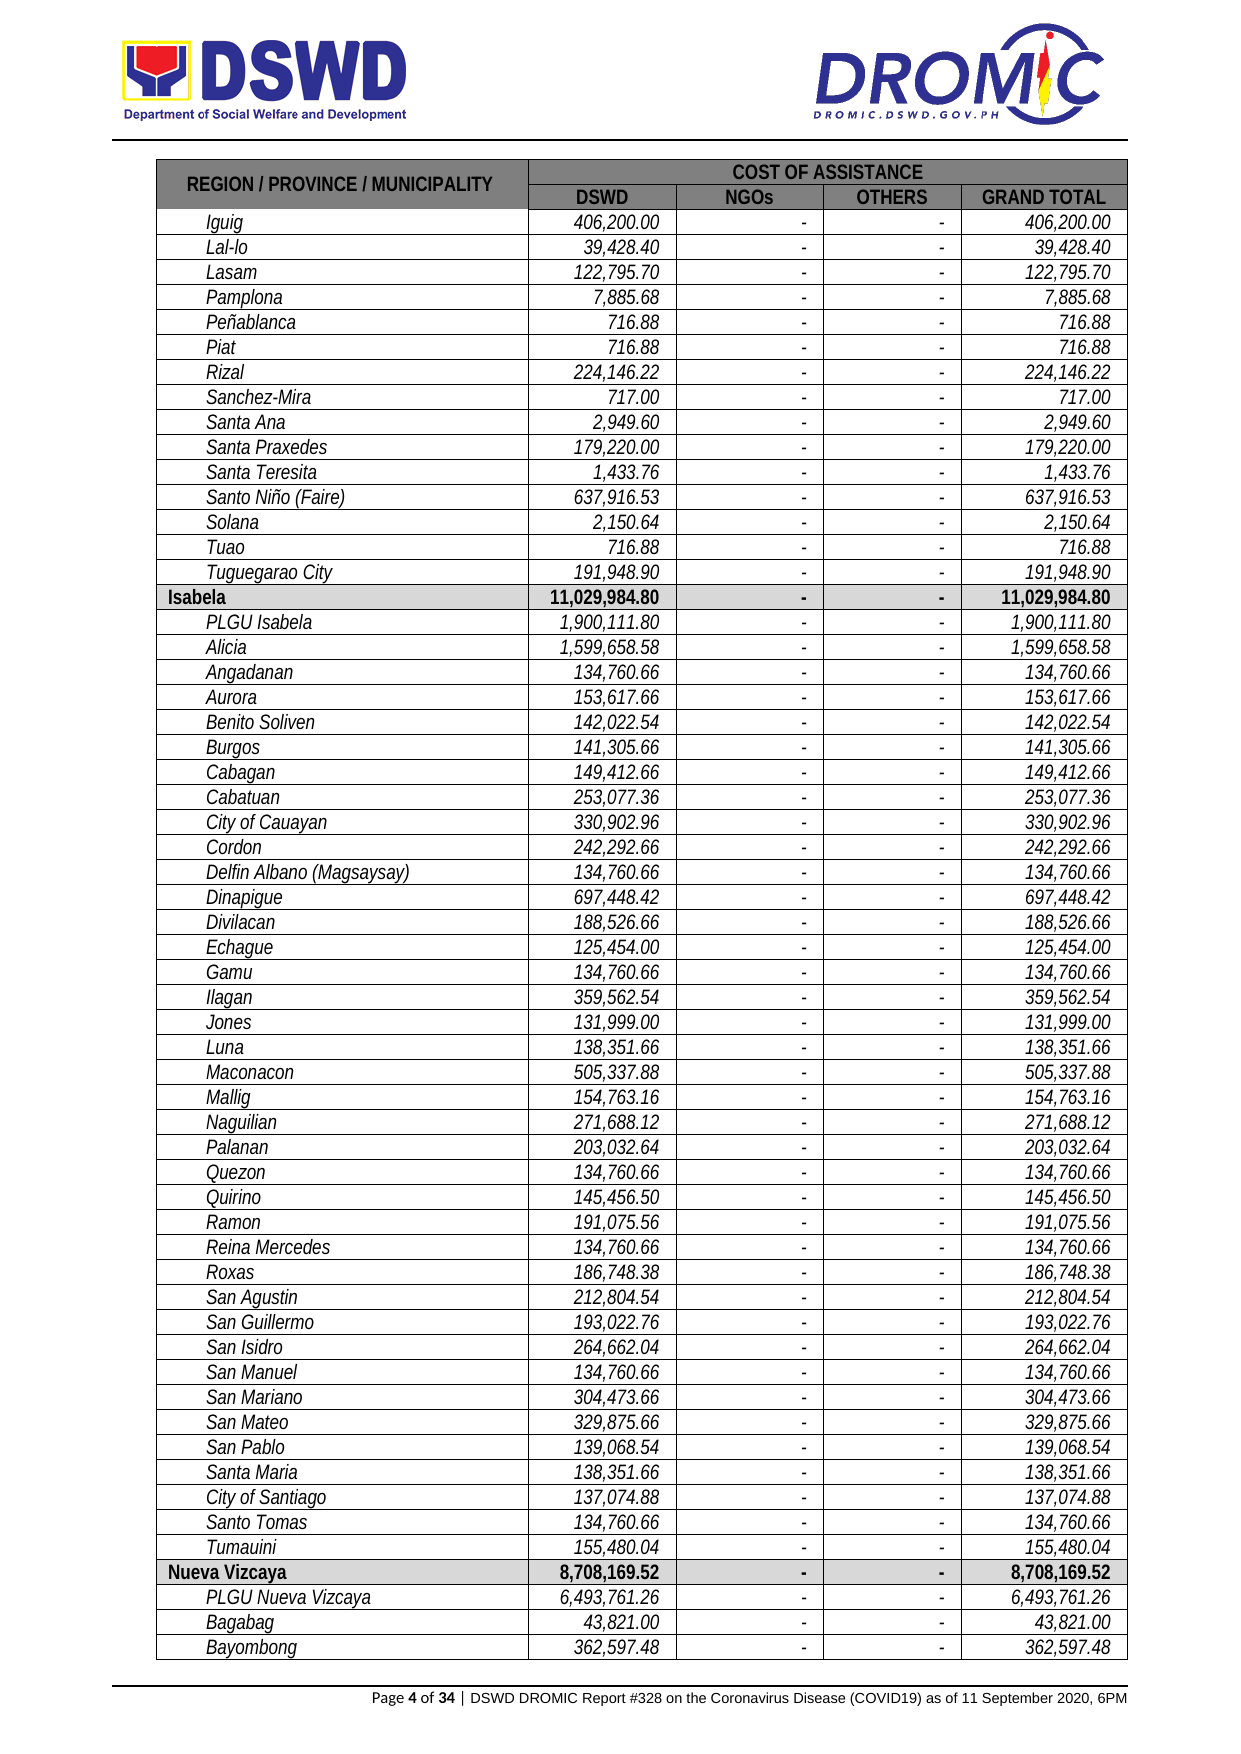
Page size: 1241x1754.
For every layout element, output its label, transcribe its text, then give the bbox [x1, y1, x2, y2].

table_cell 125,454.00 [962, 935, 1127, 959]
table_cell 1,433.76 [962, 460, 1127, 484]
table_cell San Mateo [195, 1410, 528, 1434]
table_cell Piat [195, 335, 528, 359]
table_cell - [677, 1610, 823, 1634]
table_cell 1,900,111.80 [962, 610, 1127, 634]
table_cell [157, 760, 194, 784]
table_cell - [824, 535, 961, 559]
table_cell Angadanan [195, 660, 528, 684]
table_cell - [824, 235, 961, 259]
table_cell [157, 885, 194, 909]
table_cell - [824, 335, 961, 359]
table_cell 188,526.66 [962, 910, 1127, 934]
table_cell - [824, 360, 961, 384]
table_cell City of Cauayan [195, 810, 528, 834]
table_cell Alicia [195, 635, 528, 659]
table_cell - [824, 610, 961, 634]
table_cell Santa Maria [195, 1460, 528, 1484]
table_cell [157, 1035, 194, 1059]
table_cell [157, 285, 194, 309]
table_cell [157, 485, 194, 509]
table_cell Lal-lo [195, 235, 528, 259]
table_cell Quirino [195, 1185, 528, 1209]
table_cell Palanan [195, 1135, 528, 1159]
table_cell 39,428.40 [962, 235, 1127, 259]
table_cell Mallig [195, 1085, 528, 1109]
table_cell - [824, 435, 961, 459]
table_cell - [824, 1010, 961, 1034]
table_cell [157, 1610, 194, 1634]
table_cell 134,760.66 [962, 960, 1127, 984]
table_cell 131,999.00 [962, 1010, 1127, 1034]
table_cell [157, 335, 194, 359]
table_cell - [677, 410, 823, 434]
table_cell 212,804.54 [962, 1285, 1127, 1309]
table_cell [157, 435, 194, 459]
table_cell 155,480.04 [529, 1535, 676, 1559]
table_cell 149,412.66 [529, 760, 676, 784]
table_cell [157, 1060, 194, 1084]
table_cell 134,760.66 [962, 1510, 1127, 1534]
table_cell 264,662.04 [962, 1335, 1127, 1359]
table_cell 186,748.38 [529, 1260, 676, 1284]
table_cell [157, 660, 194, 684]
table_cell GRAND TOTAL [962, 185, 1127, 209]
table_cell Ramon [195, 1210, 528, 1234]
table_cell - [824, 1485, 961, 1509]
table_cell 304,473.66 [962, 1385, 1127, 1409]
table_cell - [824, 710, 961, 734]
table_cell Sanchez-Mira [195, 385, 528, 409]
table_cell - [677, 1435, 823, 1459]
table_cell 505,337.88 [529, 1060, 676, 1084]
table_cell Santa Ana [195, 410, 528, 434]
table_cell Tumauini [195, 1535, 528, 1559]
table_cell 11,029,984.80 [529, 585, 676, 609]
table_cell - [824, 460, 961, 484]
table_cell [157, 1410, 194, 1434]
table_cell - [824, 1410, 961, 1434]
table_cell [157, 1510, 194, 1534]
table_cell 359,562.54 [529, 985, 676, 1009]
table_cell [157, 685, 194, 709]
table_cell - [677, 860, 823, 884]
table_cell Bayombong [195, 1635, 528, 1659]
table_cell [157, 1335, 194, 1359]
table_cell - [824, 735, 961, 759]
table_cell 1,599,658.58 [529, 635, 676, 659]
table_cell 6,493,761.26 [529, 1585, 676, 1609]
table_cell Jones [195, 1010, 528, 1034]
table_cell - [677, 1085, 823, 1109]
table_cell [157, 410, 194, 434]
table_cell - [824, 585, 961, 609]
table_header COST OF ASSISTANCE [529, 160, 1127, 184]
table_cell - [677, 1560, 823, 1584]
table_cell [157, 1435, 194, 1459]
table_cell - [824, 310, 961, 334]
table_cell 134,760.66 [962, 1160, 1127, 1184]
table_cell 137,074.88 [529, 1485, 676, 1509]
table_cell [157, 960, 194, 984]
table_cell 134,760.66 [529, 1360, 676, 1384]
table_cell 138,351.66 [962, 1035, 1127, 1059]
table_cell 191,075.56 [529, 1210, 676, 1234]
table_cell - [824, 1285, 961, 1309]
table_cell - [677, 1385, 823, 1409]
table_cell [157, 985, 194, 1009]
table_cell [157, 260, 194, 284]
table_cell 122,795.70 [529, 260, 676, 284]
table_cell - [824, 285, 961, 309]
table_cell 406,200.00 [529, 210, 676, 234]
table_cell 2,150.64 [962, 510, 1127, 534]
table_cell Reina Mercedes [195, 1235, 528, 1259]
table_cell 43,821.00 [529, 1610, 676, 1634]
table_header REGION / PROVINCE / MUNICIPALITY [157, 160, 528, 209]
table_cell - [824, 1060, 961, 1084]
table_cell 8,708,169.52 [962, 1560, 1127, 1584]
table_cell - [677, 1635, 823, 1659]
table_cell - [677, 1310, 823, 1334]
table_cell - [824, 860, 961, 884]
table_cell [157, 1485, 194, 1509]
table_cell - [677, 385, 823, 409]
table_cell - [677, 985, 823, 1009]
table_cell 224,146.22 [962, 360, 1127, 384]
table_cell 149,412.66 [962, 760, 1127, 784]
table_cell 505,337.88 [962, 1060, 1127, 1084]
table_cell 154,763.16 [529, 1085, 676, 1109]
table_cell - [677, 1335, 823, 1359]
table_cell [157, 385, 194, 409]
table_cell [157, 710, 194, 734]
table_cell 716.88 [529, 335, 676, 359]
table_cell Gamu [195, 960, 528, 984]
table_cell San Mariano [195, 1385, 528, 1409]
table_cell City of Santiago [195, 1485, 528, 1509]
table_cell 8,708,169.52 [529, 1560, 676, 1584]
table_cell [157, 635, 194, 659]
table_cell 186,748.38 [962, 1260, 1127, 1284]
table_cell - [677, 1510, 823, 1534]
table_cell 253,077.36 [529, 785, 676, 809]
table_cell - [824, 1610, 961, 1634]
table_cell - [824, 1035, 961, 1059]
table_cell 141,305.66 [962, 735, 1127, 759]
table_cell - [677, 1535, 823, 1559]
table_cell 191,948.90 [529, 560, 676, 584]
table_cell 329,875.66 [529, 1410, 676, 1434]
table_cell - [824, 410, 961, 434]
table_cell - [824, 985, 961, 1009]
table_cell - [677, 360, 823, 384]
table_cell - [824, 935, 961, 959]
table_cell [157, 1010, 194, 1034]
table_cell 359,562.54 [962, 985, 1127, 1009]
table_cell [157, 810, 194, 834]
table_cell Santo Niño (Faire) [195, 485, 528, 509]
table_cell 330,902.96 [529, 810, 676, 834]
table_cell - [677, 585, 823, 609]
table_cell Burgos [195, 735, 528, 759]
table_cell 191,948.90 [962, 560, 1127, 584]
table_cell - [824, 1435, 961, 1459]
table_cell 637,916.53 [962, 485, 1127, 509]
table_cell - [824, 485, 961, 509]
table_cell 131,999.00 [529, 1010, 676, 1034]
table_cell - [824, 960, 961, 984]
table_cell 212,804.54 [529, 1285, 676, 1309]
table_cell Cabagan [195, 760, 528, 784]
table_cell 155,480.04 [962, 1535, 1127, 1559]
table_cell Cordon [195, 835, 528, 859]
table_cell Pamplona [195, 285, 528, 309]
table_cell 142,022.54 [529, 710, 676, 734]
table_cell 179,220.00 [962, 435, 1127, 459]
table_cell - [677, 610, 823, 634]
table_cell Cabatuan [195, 785, 528, 809]
table_cell - [677, 885, 823, 909]
table_cell 329,875.66 [962, 1410, 1127, 1434]
table_cell Aurora [195, 685, 528, 709]
table_cell - [677, 510, 823, 534]
table_cell Delfin Albano (Magsaysay) [195, 860, 528, 884]
table_cell [157, 1160, 194, 1184]
table_cell - [824, 510, 961, 534]
table_cell - [824, 260, 961, 284]
table_cell 142,022.54 [962, 710, 1127, 734]
table_cell - [677, 660, 823, 684]
table_cell NGOs [677, 185, 823, 209]
table_cell [157, 1285, 194, 1309]
table_cell - [677, 435, 823, 459]
table_cell - [824, 1335, 961, 1359]
table_cell 43,821.00 [962, 1610, 1127, 1634]
table_cell - [824, 885, 961, 909]
table_cell [157, 1585, 194, 1609]
table_cell 242,292.66 [529, 835, 676, 859]
table_cell San Pablo [195, 1435, 528, 1459]
table_cell - [824, 810, 961, 834]
table_cell - [824, 660, 961, 684]
table_cell - [824, 835, 961, 859]
table_cell - [677, 1360, 823, 1384]
table_cell - [824, 1310, 961, 1334]
table_cell - [824, 1535, 961, 1559]
table_cell San Agustin [195, 1285, 528, 1309]
table_cell 179,220.00 [529, 435, 676, 459]
table_cell 637,916.53 [529, 485, 676, 509]
table_cell Solana [195, 510, 528, 534]
table_cell [157, 1385, 194, 1409]
table_cell - [677, 1060, 823, 1084]
table_cell - [677, 535, 823, 559]
table_cell - [677, 1285, 823, 1309]
table_cell 716.88 [962, 310, 1127, 334]
table_cell 139,068.54 [529, 1435, 676, 1459]
table_cell - [677, 735, 823, 759]
table_cell 224,146.22 [529, 360, 676, 384]
table_cell - [677, 960, 823, 984]
table_cell 330,902.96 [962, 810, 1127, 834]
table_cell 134,760.66 [529, 960, 676, 984]
table_cell - [677, 760, 823, 784]
table_cell - [824, 685, 961, 709]
table_cell 137,074.88 [962, 1485, 1127, 1509]
table_cell - [824, 1085, 961, 1109]
table_cell 191,075.56 [962, 1210, 1127, 1234]
table_cell 134,760.66 [962, 860, 1127, 884]
table_cell - [824, 385, 961, 409]
table_cell Bagabag [195, 1610, 528, 1634]
table_cell - [677, 210, 823, 234]
table_cell [157, 1210, 194, 1234]
table_cell - [824, 910, 961, 934]
table_cell Naguilian [195, 1110, 528, 1134]
table_cell 193,022.76 [529, 1310, 676, 1334]
table_cell 134,760.66 [529, 1235, 676, 1259]
table_cell [157, 1635, 194, 1659]
table_cell 134,760.66 [529, 860, 676, 884]
table_cell - [677, 560, 823, 584]
table_cell Divilacan [195, 910, 528, 934]
table_cell 138,351.66 [962, 1460, 1127, 1484]
table_cell 717.00 [529, 385, 676, 409]
table_cell [157, 1310, 194, 1334]
table_cell 7,885.68 [962, 285, 1127, 309]
table_cell Iguig [195, 209, 528, 234]
table_cell - [677, 1035, 823, 1059]
table_cell San Guillermo [195, 1310, 528, 1334]
table_cell - [677, 260, 823, 284]
table_cell 138,351.66 [529, 1460, 676, 1484]
table_cell 6,493,761.26 [962, 1585, 1127, 1609]
table_cell 134,760.66 [529, 660, 676, 684]
table_cell - [677, 1110, 823, 1134]
table_cell 145,456.50 [529, 1185, 676, 1209]
table_cell - [677, 1410, 823, 1434]
table_cell Isabela [157, 585, 528, 609]
table_cell - [824, 1585, 961, 1609]
picture [781, 23, 1133, 125]
table_cell 134,760.66 [962, 660, 1127, 684]
table_cell Luna [195, 1035, 528, 1059]
table_cell - [677, 335, 823, 359]
table_cell - [824, 210, 961, 234]
table_cell - [677, 910, 823, 934]
table_cell Santo Tomas [195, 1510, 528, 1534]
table_cell [157, 860, 194, 884]
table_cell [157, 1260, 194, 1284]
table_cell Rizal [195, 360, 528, 384]
table_cell 717.00 [962, 385, 1127, 409]
table_cell 2,949.60 [962, 410, 1127, 434]
table_cell 154,763.16 [962, 1085, 1127, 1109]
table_cell [157, 535, 194, 559]
table_cell [157, 735, 194, 759]
table_cell [157, 1535, 194, 1559]
table_cell San Isidro [195, 1335, 528, 1359]
table_cell Tuguegarao City [195, 560, 528, 584]
table_cell 138,351.66 [529, 1035, 676, 1059]
table_cell - [824, 1235, 961, 1259]
table_cell - [824, 560, 961, 584]
table_cell - [677, 1260, 823, 1284]
table_cell PLGU Isabela [195, 610, 528, 634]
table_cell - [824, 1385, 961, 1409]
table_cell 11,029,984.80 [962, 585, 1127, 609]
table_cell 242,292.66 [962, 835, 1127, 859]
table_cell San Manuel [195, 1360, 528, 1384]
table_cell PLGU Nueva Vizcaya [195, 1585, 528, 1609]
table_cell 134,760.66 [529, 1160, 676, 1184]
table_cell - [824, 1210, 961, 1234]
table_cell 203,032.64 [529, 1135, 676, 1159]
table_cell Roxas [195, 1260, 528, 1284]
table_cell Nueva Vizcaya [157, 1560, 528, 1584]
table_cell - [677, 460, 823, 484]
table_cell - [677, 685, 823, 709]
table_cell 141,305.66 [529, 735, 676, 759]
table_cell [157, 460, 194, 484]
table_cell 188,526.66 [529, 910, 676, 934]
table_cell 122,795.70 [962, 260, 1127, 284]
table_cell - [824, 1360, 961, 1384]
table_cell - [824, 1260, 961, 1284]
table_cell Benito Soliven [195, 710, 528, 734]
table_cell [157, 610, 194, 634]
table_cell 716.88 [962, 335, 1127, 359]
table_cell - [677, 1185, 823, 1209]
table_cell - [824, 1135, 961, 1159]
table_cell - [824, 1560, 961, 1584]
table_cell - [824, 635, 961, 659]
table_cell - [824, 1185, 961, 1209]
table_cell - [677, 785, 823, 809]
table_cell - [824, 1635, 961, 1659]
table_cell - [677, 710, 823, 734]
table_cell 271,688.12 [962, 1110, 1127, 1134]
table_cell 271,688.12 [529, 1110, 676, 1134]
table_cell [157, 235, 194, 259]
table_cell Lasam [195, 260, 528, 284]
table_cell - [677, 810, 823, 834]
table_cell 2,150.64 [529, 510, 676, 534]
table_cell - [677, 485, 823, 509]
table_cell 406,200.00 [962, 210, 1127, 234]
table_cell 1,599,658.58 [962, 635, 1127, 659]
table_cell Tuao [195, 535, 528, 559]
table_cell - [677, 1135, 823, 1159]
table_cell 253,077.36 [962, 785, 1127, 809]
table_cell Maconacon [195, 1060, 528, 1084]
table_cell 1,900,111.80 [529, 610, 676, 634]
table_cell - [824, 1510, 961, 1534]
table_cell Dinapigue [195, 885, 528, 909]
table_cell 362,597.48 [962, 1635, 1127, 1659]
table_cell - [824, 1110, 961, 1134]
table_cell Peñablanca [195, 310, 528, 334]
table_cell - [677, 310, 823, 334]
table_cell - [677, 1160, 823, 1184]
table_cell Ilagan [195, 985, 528, 1009]
table_cell 362,597.48 [529, 1635, 676, 1659]
table_cell [157, 1360, 194, 1384]
table_cell - [677, 1460, 823, 1484]
table_cell [157, 1460, 194, 1484]
table_cell - [677, 935, 823, 959]
table_cell [157, 1085, 194, 1109]
table_cell 193,022.76 [962, 1310, 1127, 1334]
table_cell Echague [195, 935, 528, 959]
table_cell Quezon [195, 1160, 528, 1184]
table_cell 134,760.66 [529, 1510, 676, 1534]
table_cell OTHERS [824, 185, 961, 209]
table_cell - [677, 1585, 823, 1609]
table_cell 264,662.04 [529, 1335, 676, 1359]
table_cell [157, 785, 194, 809]
table_cell 203,032.64 [962, 1135, 1127, 1159]
table_cell - [677, 285, 823, 309]
table_cell - [677, 635, 823, 659]
table_cell DSWD [529, 185, 676, 209]
table_cell Santa Praxedes [195, 435, 528, 459]
table_cell 134,760.66 [962, 1360, 1127, 1384]
table_cell [157, 835, 194, 859]
table_cell 1,433.76 [529, 460, 676, 484]
table_cell [157, 510, 194, 534]
table_cell 716.88 [529, 535, 676, 559]
table_cell - [677, 1235, 823, 1259]
table_cell - [677, 835, 823, 859]
table_cell [157, 1185, 194, 1209]
table_cell [157, 1235, 194, 1259]
table_cell - [824, 1160, 961, 1184]
table_cell 697,448.42 [962, 885, 1127, 909]
table_cell 7,885.68 [529, 285, 676, 309]
table_cell - [677, 235, 823, 259]
table_cell [157, 560, 194, 584]
table_cell 153,617.66 [962, 685, 1127, 709]
table_cell - [677, 1010, 823, 1034]
table_cell 125,454.00 [529, 935, 676, 959]
table_cell - [824, 785, 961, 809]
table_cell [157, 1135, 194, 1159]
table_cell - [824, 1460, 961, 1484]
table_cell 134,760.66 [962, 1235, 1127, 1259]
picture [112, 37, 416, 125]
table_cell 697,448.42 [529, 885, 676, 909]
table_cell - [677, 1210, 823, 1234]
table_cell [157, 910, 194, 934]
table_cell 304,473.66 [529, 1385, 676, 1409]
table_cell [157, 310, 194, 334]
table_cell 153,617.66 [529, 685, 676, 709]
table_cell 2,949.60 [529, 410, 676, 434]
table_cell - [824, 760, 961, 784]
table_cell [157, 935, 194, 959]
table_cell 716.88 [529, 310, 676, 334]
table_cell [157, 209, 194, 234]
table_cell [157, 360, 194, 384]
table_cell - [677, 1485, 823, 1509]
table_cell 139,068.54 [962, 1435, 1127, 1459]
table_cell [157, 1110, 194, 1134]
table_cell 145,456.50 [962, 1185, 1127, 1209]
table_cell 716.88 [962, 535, 1127, 559]
table_cell 39,428.40 [529, 235, 676, 259]
table_cell Santa Teresita [195, 460, 528, 484]
